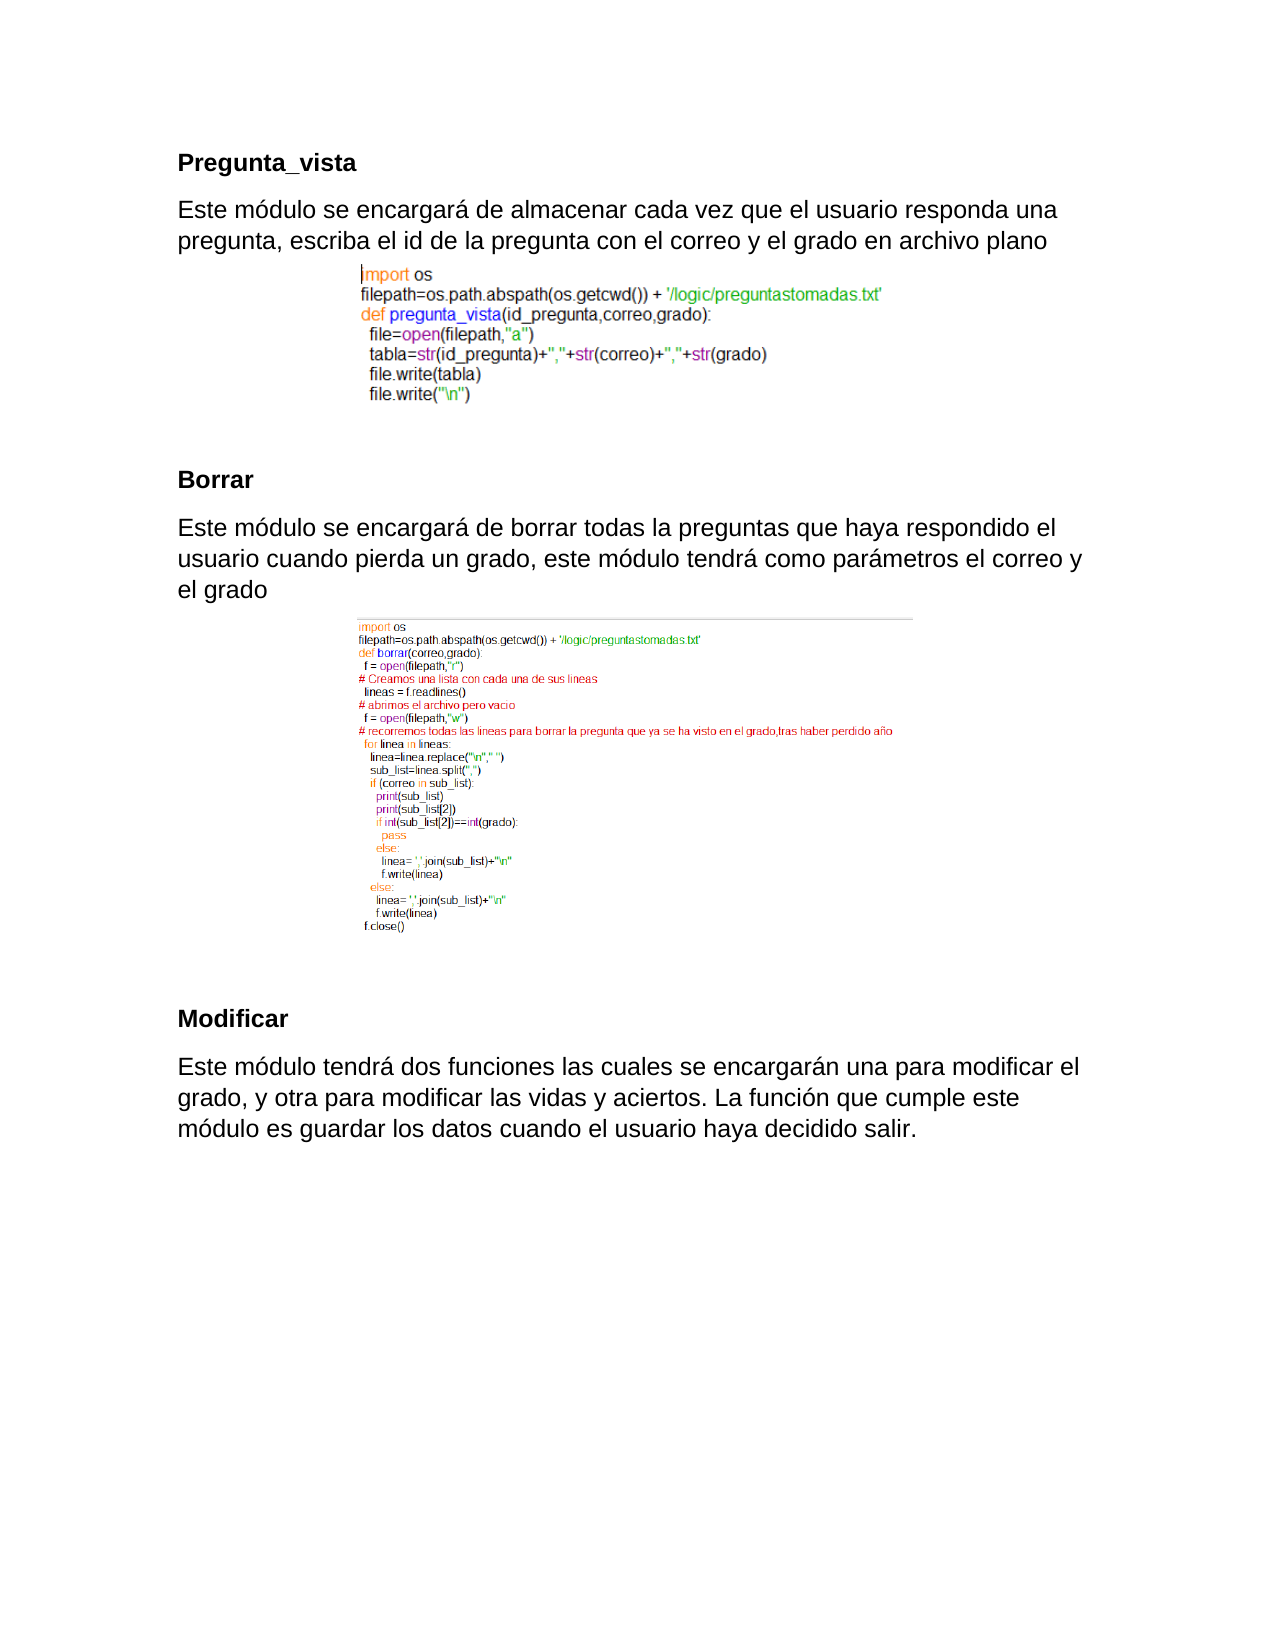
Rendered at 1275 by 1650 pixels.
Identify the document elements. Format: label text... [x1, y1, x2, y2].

text Este módulo tendrá dos funciones las cuales se encargarán una para modificar el grado, y otra para modificar las vidas y aciertos. La función que cumple este módulo es guardar los datos cuando el usuario haya decidido salir. [177, 1052, 1098, 1143]
picture [357, 617, 913, 933]
text Este módulo se encargará de borrar todas la preguntas que haya respondido el usuario cuando pierda un grado, este módulo tendrá como parámetros el correo y el grado [177, 513, 1098, 603]
text Modificar [177, 1004, 1098, 1033]
text Pregunta_vista [177, 148, 1098, 176]
picture [360, 264, 913, 417]
text Este módulo se encargará de almacenar cada vez que el usuario responda una pregunta, escriba el id de la pregunta con el correo y el grado en archivo plano [177, 195, 1098, 255]
text Borrar [177, 465, 1098, 494]
